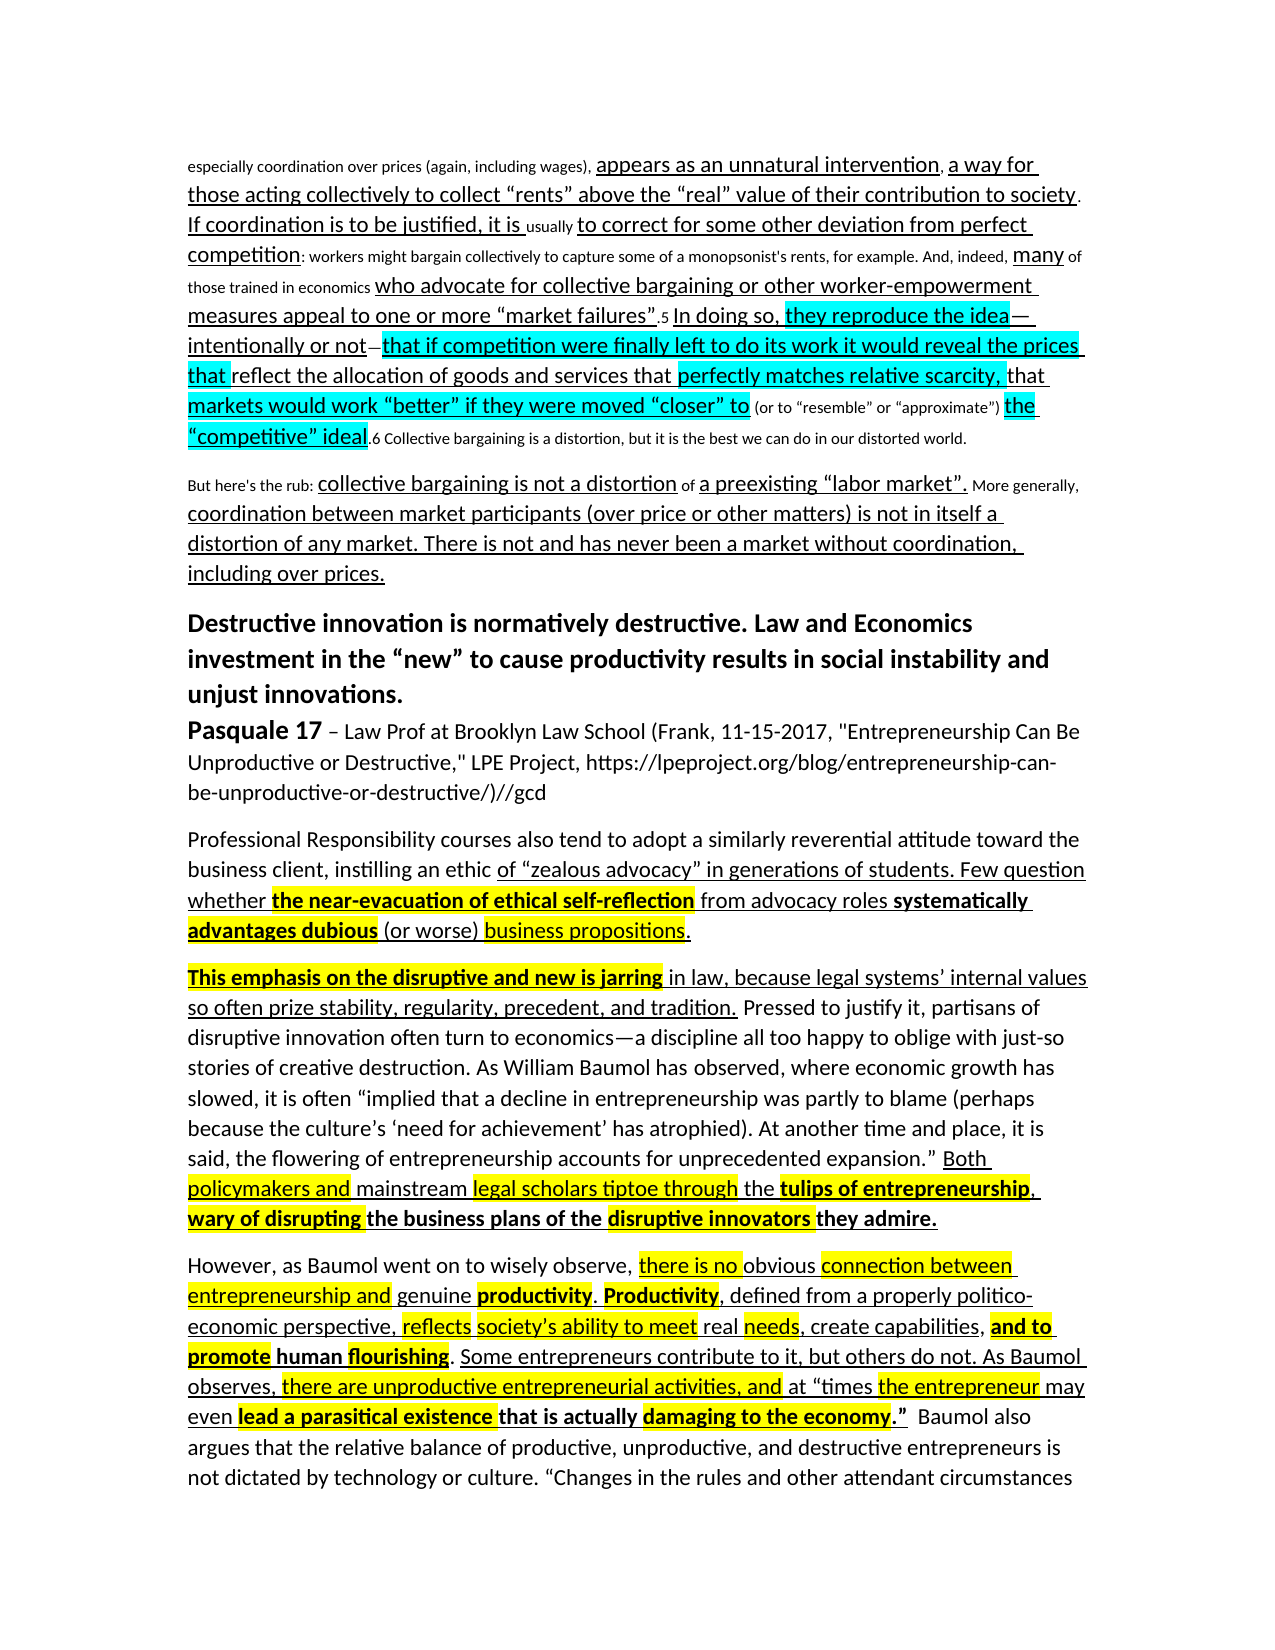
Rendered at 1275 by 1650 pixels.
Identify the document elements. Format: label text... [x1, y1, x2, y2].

text Professional Responsibility courses also tend to adopt a similarly reverential attitude toward the business client, instilling an ethic of “zealous advocacy” in generations of students. Few question whether the near-evacuation of ethical self-reflection from advocacy roles systematically advantages dubious (or worse) business propositions. [187, 825, 1087, 944]
subtitle Destructive innovation is normatively destructive. Law and Economics investment in the “new” to cause productivity results in social instability and unjust innovations. [187, 606, 1087, 711]
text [187, 150, 1087, 450]
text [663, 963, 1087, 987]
text This emphasis on the disruptive and new is jarring in law, because legal systems’ internal values so often prize stability, regularity, precedent, and tradition. Pressed to justify it, partisans of disruptive innovation often turn to economics—a discipline all too happy to oblige with just-so stories of creative destruction. As William Baumol has observed, where economic growth has slowed, it is often “implied that a decline in entrepreneurship was partly to blame (perhaps because the culture’s ‘need for achievement’ has atrophied). At another time and place, it is said, the flowering of entrepreneurship accounts for unprecedented expansion.” Both policymakers and mainstream legal scholars tiptoe through the tulips of entrepreneurship, wary of disrupting the business plans of the disruptive innovators they admire. [187, 988, 1087, 1233]
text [187, 1251, 1087, 1491]
text Pasquale 17 – Law Prof at Brooklyn Law School (Frank, 11-15-2017, "Entrepreneurship Can Be Unproductive or Destructive," LPE Project, https://lpeproject.org/blog/entrepreneurship-can-be-unproductive-or-destructive/)//gcd [187, 713, 1087, 807]
text But here's the rub: collective bargaining is not a distortion of a preexisting “labor market”. More generally, coordination between market participants (over price or other matters) is not in itself a distortion of any market. There is not and has never been a market without coordination, including over prices. [187, 469, 1087, 587]
